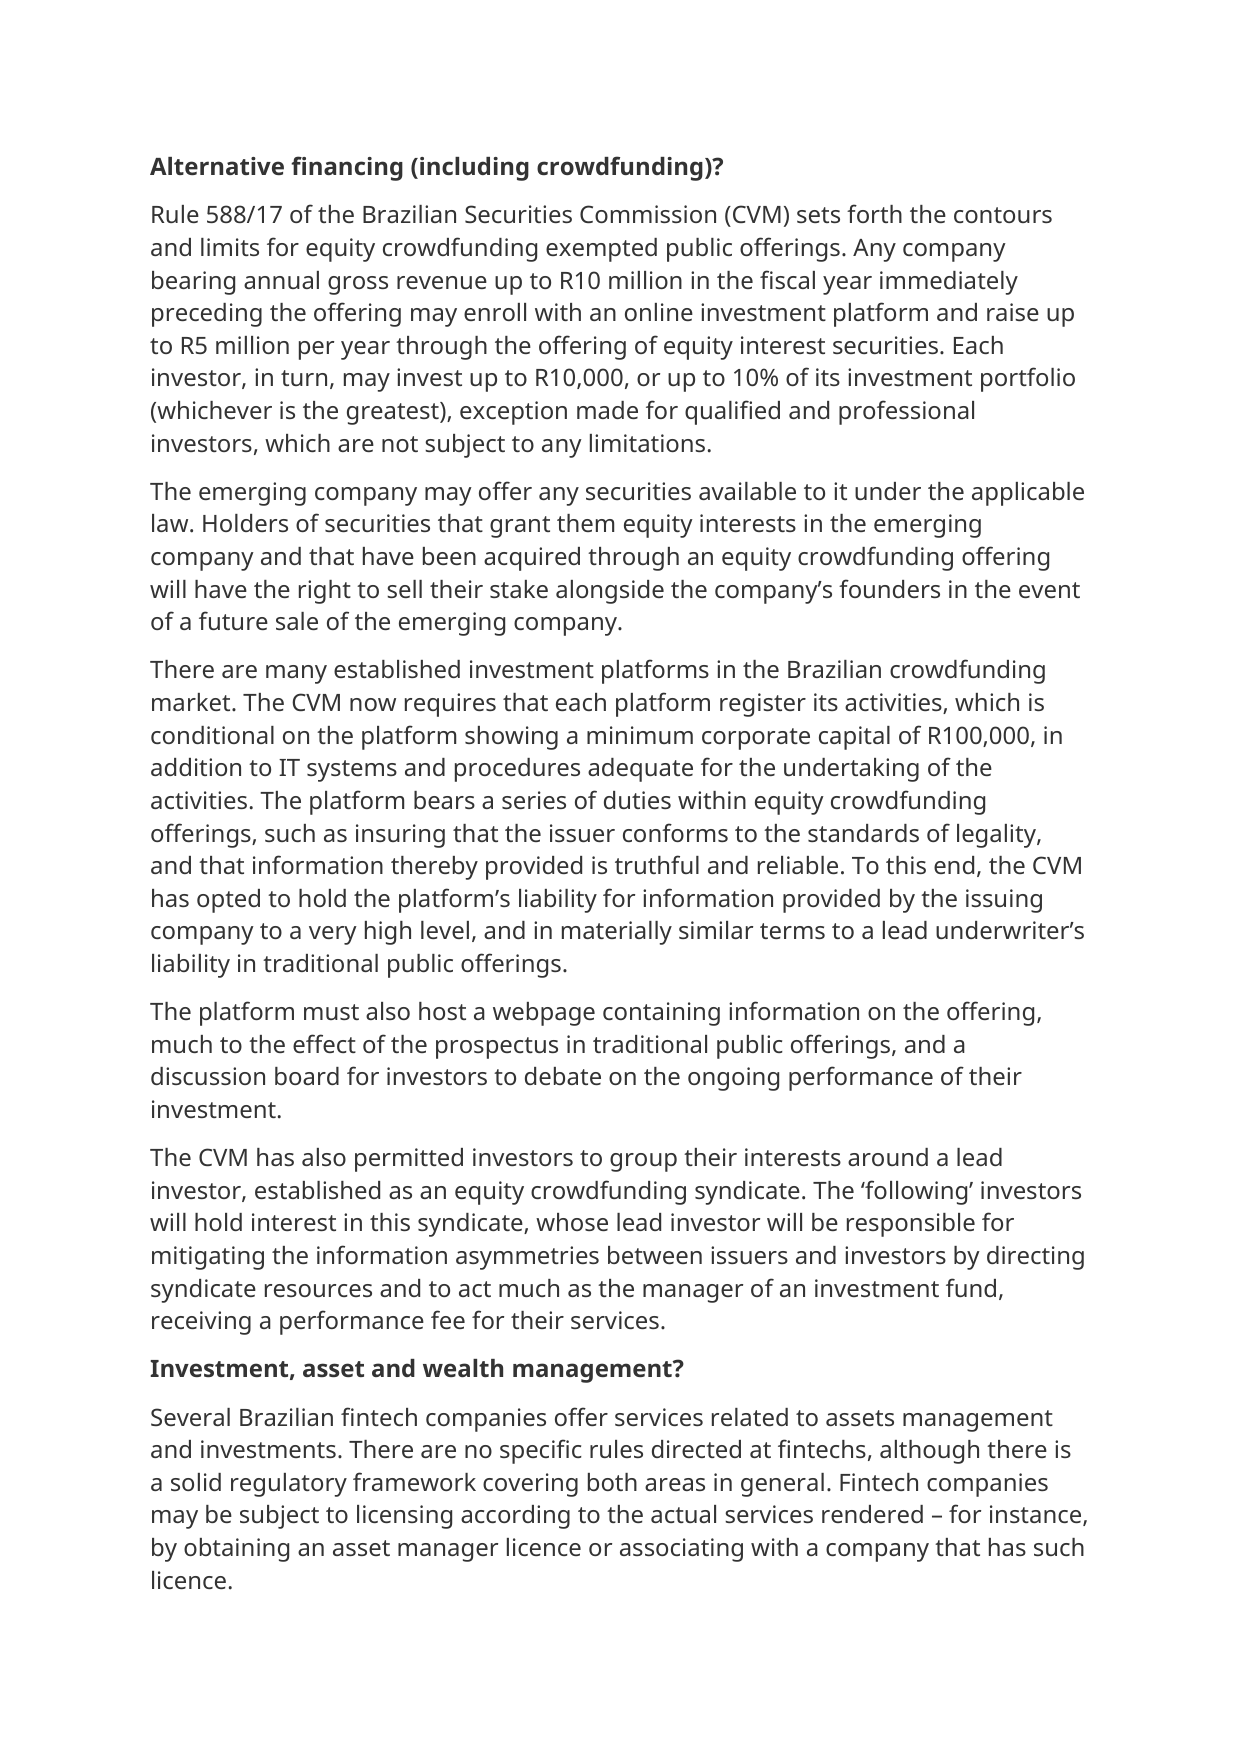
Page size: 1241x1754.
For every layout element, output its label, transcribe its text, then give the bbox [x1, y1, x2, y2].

text Investment, asset and wealth management? [150, 1352, 1090, 1385]
text Several Brazilian fintech companies offer services related to assets management and investments. There are no specific rules directed at fintechs, although there is a solid regulatory framework covering both areas in general. Fintech companies may be subject to licensing according to the actual services rendered – for instance, by obtaining an asset manager licence or associating with a company that has such licence. [150, 1401, 1090, 1596]
text Rule 588/17 of the Brazilian Securities Commission (CVM) sets forth the contours and limits for equity crowdfunding exempted public offerings. Any company bearing annual gross revenue up to R10 million in the fiscal year immediately preceding the offering may enroll with an online investment platform and raise up to R5 million per year through the offering of equity interest securities. Each investor, in turn, may invest up to R10,000, or up to 10% of its investment portfolio (whichever is the greatest), exception made for qualified and professional investors, which are not subject to any limitations. [150, 198, 1090, 459]
text The CVM has also permitted investors to group their interests around a lead investor, established as an equity crowdfunding syndicate. The ‘following’ investors will hold interest in this syndicate, whose lead investor will be responsible for mitigating the information asymmetries between issuers and investors by directing syndicate resources and to act much as the manager of an investment fund, receiving a performance fee for their services. [150, 1141, 1090, 1337]
text There are many established investment platforms in the Brazilian crowdfunding market. The CVM now requires that each platform register its activities, which is conditional on the platform showing a minimum corporate capital of R100,000, in addition to IT systems and procedures adequate for the undertaking of the activities. The platform bears a series of duties within equity crowdfunding offerings, such as insuring that the issuer conforms to the standards of legality, and that information thereby provided is truthful and reliable. To this end, the CVM has opted to hold the platform’s liability for information provided by the issuing company to a very high level, and in materially similar terms to a lead underwriter’s liability in traditional public offerings. [150, 653, 1090, 979]
text The emerging company may offer any securities available to it under the applicable law. Holders of securities that grant them equity interests in the emerging company and that have been acquired through an equity crowdfunding offering will have the right to sell their stake alongside the company’s founders in the event of a future sale of the emerging company. [150, 475, 1090, 638]
text Alternative financing (including crowdfunding)? [150, 150, 1090, 183]
text The platform must also host a webpage containing information on the offering, much to the effect of the prospectus in traditional public offerings, and a discussion board for investors to debate on the ongoing performance of their investment. [150, 995, 1090, 1125]
